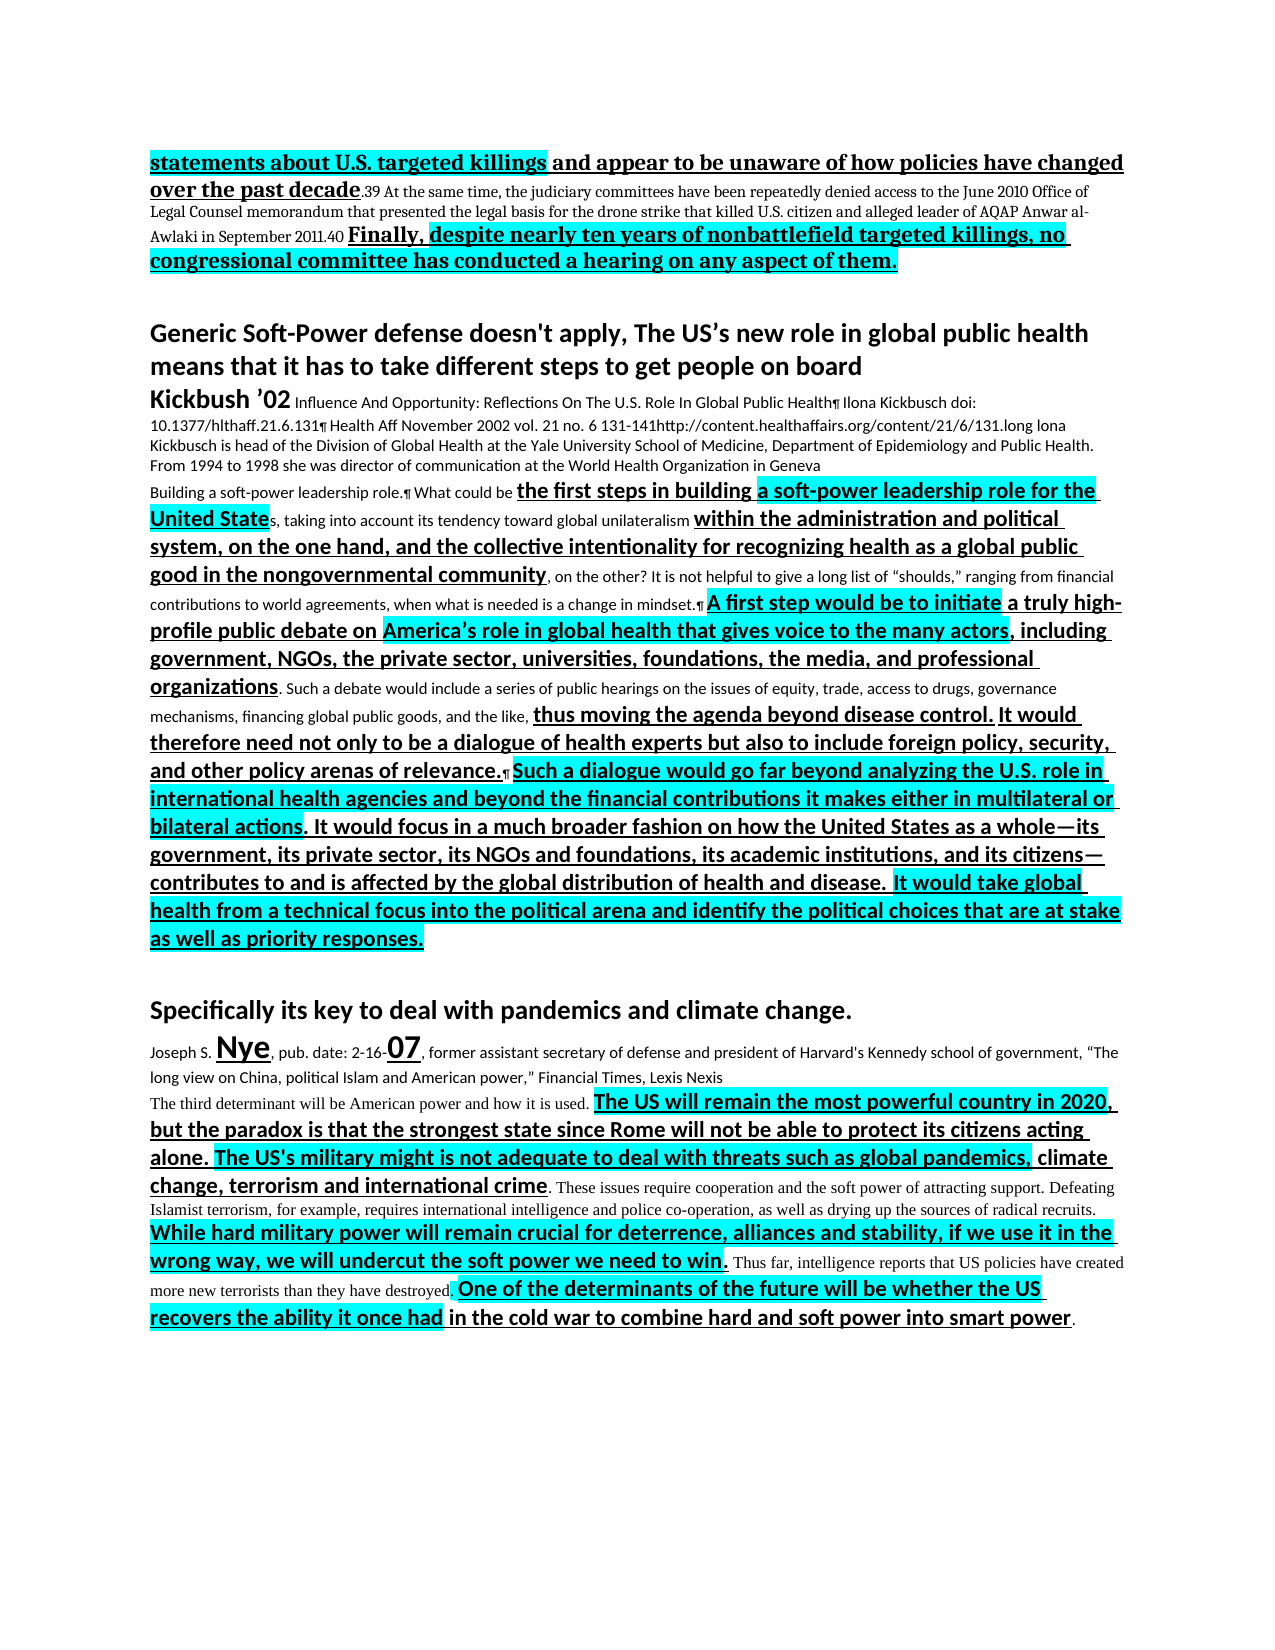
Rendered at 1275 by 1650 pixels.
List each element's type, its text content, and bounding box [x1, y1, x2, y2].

subtitle Generic Soft-Power defense doesn't apply, The US’s new role in global public health means that it has to take different steps to get people on board [150, 316, 1125, 382]
text Building a soft-power leadership role.¶ What could be the first steps in building a soft-power leadership role for the United States, taking into account its tendency toward global unilateralism within the administration and political system, on the one hand, and the collective intentionality for recognizing health as a global public good in the nongovernmental community, on the other? It is not helpful to give a long list of “shoulds,” ranging from financial contributions to world agreements, when what is needed is a change in mindset.¶ A first step would be to initiate a truly high-profile public debate on America’s role in global health that gives voice to the many actors, including government, NGOs, the private sector, universities, foundations, the media, and professional organizations. Such a debate would include a series of public hearings on the issues of equity, trade, access to drugs, governance mechanisms, financing global public goods, and the like, thus moving the agenda beyond disease control. It would therefore need not only to be a dialogue of health experts but also to include foreign policy, security, and other policy arenas of relevance.¶ Such a dialogue would go far beyond analyzing the U.S. role in international health agencies and beyond the financial contributions it makes either in multilateral or bilateral actions. It would focus in a much broader fashion on how the United States as a whole—its government, its private sector, its NGOs and foundations, its academic institutions, and its citizens—contributes to and is affected by the global distribution of health and disease. It would take global health from a technical focus into the political arena and identify the political choices that are at stake as well as priority responses. [150, 476, 1125, 952]
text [150, 150, 1125, 274]
text Kickbush ’02 Influence And Opportunity: Reflections On The U.S. Role In Global Public Health¶ Ilona Kickbusch doi: 10.1377/hlthaff.21.6.131¶ Health Aff November 2002 vol. 21 no. 6 131-141http://content.healthaffairs.org/content/21/6/131.long lona Kickbusch is head of the Division of Global Health at the Yale University School of Medicine, Department of Epidemiology and Public Health. From 1994 to 1998 she was director of communication at the World Health Organization in Geneva [150, 382, 1125, 476]
text Joseph S. Nye, pub. date: 2-16-07, former assistant secretary of defense and president of Harvard's Kennedy school of government, “The long view on China, political Islam and American power,” Financial Times, Lexis Nexis [150, 1026, 1125, 1087]
subtitle Specifically its key to deal with pandemics and climate change. [150, 993, 1125, 1026]
text The third determinant will be American power and how it is used. The US will remain the most powerful country in 2020, but the paradox is that the strongest state since Rome will not be able to protect its citizens acting alone. The US's military might is not adequate to deal with threats such as global pandemics, climate change, terrorism and international crime. These issues require cooperation and the soft power of attracting support. Defeating Islamist terrorism, for example, requires international intelligence and police co-operation, as well as drying up the sources of radical recruits. While hard military power will remain crucial for deterrence, alliances and stability, if we use it in the wrong way, we will undercut the soft power we need to win. Thus far, intelligence reports that US policies have created more new terrorists than they have destroyed. One of the determinants of the future will be whether the US recovers the ability it once had in the cold war to combine hard and soft power into smart power. [150, 1087, 1125, 1331]
